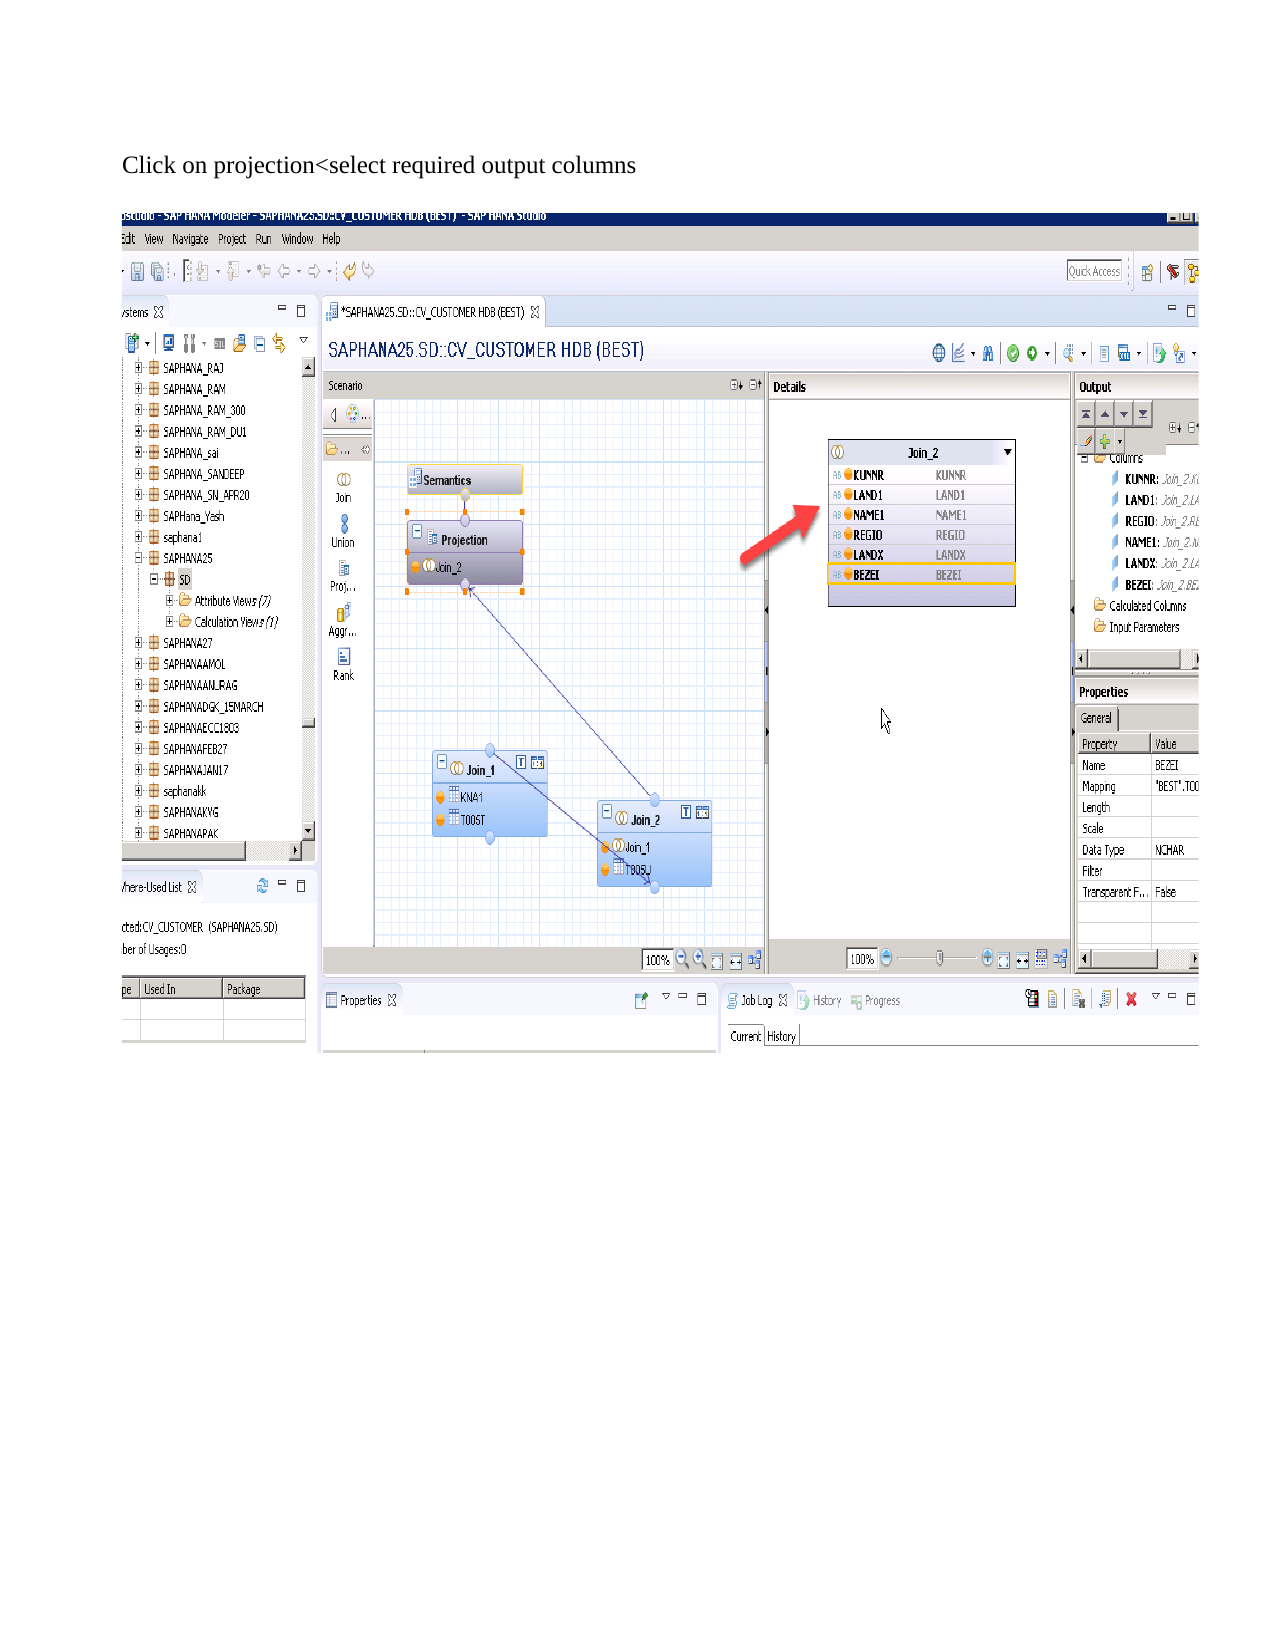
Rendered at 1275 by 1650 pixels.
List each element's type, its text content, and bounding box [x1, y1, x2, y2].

text Click on projection<select required output columns [122, 150, 1200, 179]
picture [121, 213, 1199, 1053]
